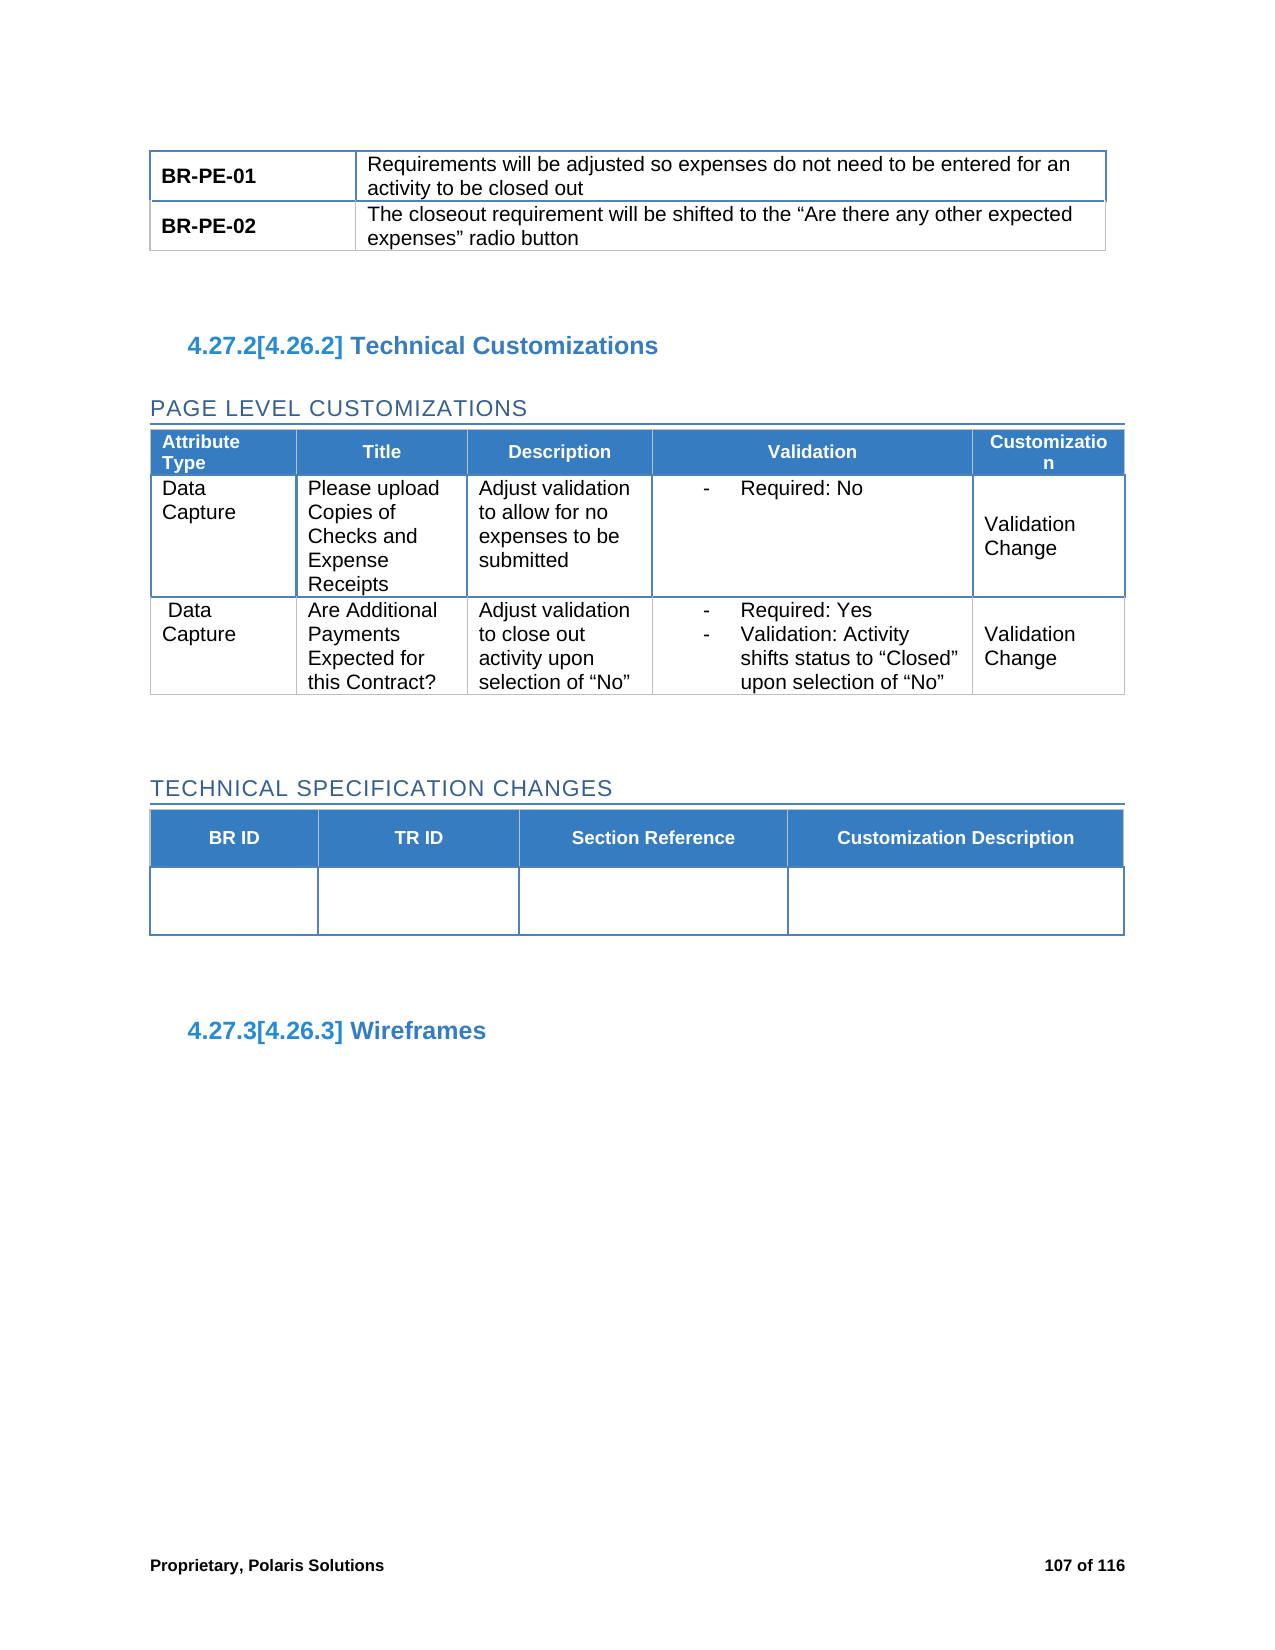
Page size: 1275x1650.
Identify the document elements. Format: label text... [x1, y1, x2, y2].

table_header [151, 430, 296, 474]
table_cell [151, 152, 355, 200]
subtitle Page Level Customizations [150, 395, 1125, 423]
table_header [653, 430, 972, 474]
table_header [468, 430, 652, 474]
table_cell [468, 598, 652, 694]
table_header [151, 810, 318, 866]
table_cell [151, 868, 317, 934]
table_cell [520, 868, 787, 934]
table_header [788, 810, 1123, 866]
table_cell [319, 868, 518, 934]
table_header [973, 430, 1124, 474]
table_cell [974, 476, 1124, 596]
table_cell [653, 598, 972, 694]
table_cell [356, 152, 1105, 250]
subtitle Technical Customizations [187, 331, 1125, 359]
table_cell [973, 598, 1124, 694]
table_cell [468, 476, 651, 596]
subtitle Wireframes [187, 1016, 1125, 1044]
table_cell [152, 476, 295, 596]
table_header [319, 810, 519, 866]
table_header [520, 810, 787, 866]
subtitle Technical Specification Changes [150, 774, 1125, 803]
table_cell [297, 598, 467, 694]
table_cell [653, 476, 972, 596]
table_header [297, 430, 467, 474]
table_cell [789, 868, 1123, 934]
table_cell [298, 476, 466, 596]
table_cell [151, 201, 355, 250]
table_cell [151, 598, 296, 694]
